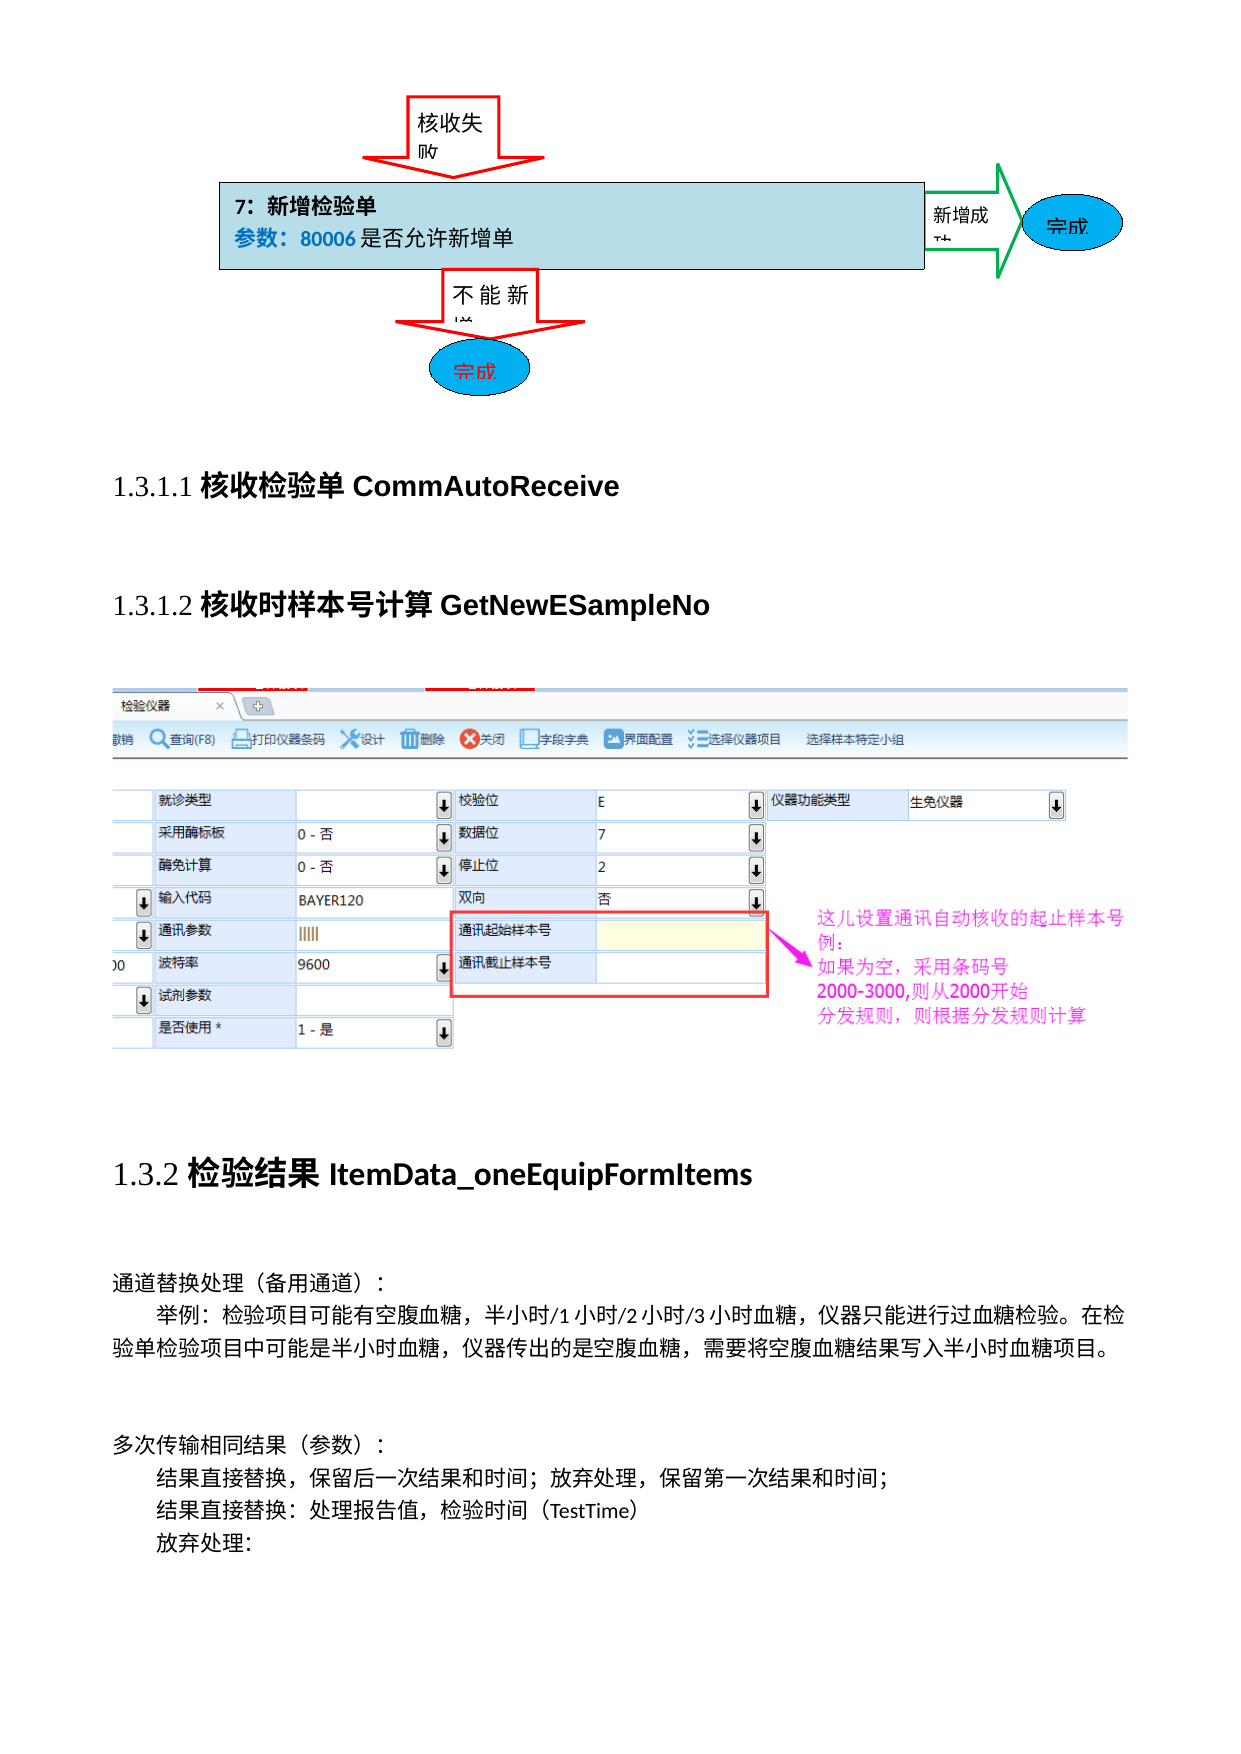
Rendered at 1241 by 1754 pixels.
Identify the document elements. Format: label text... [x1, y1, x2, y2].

text 结果直接替换：处理报告值，检验时间（TestTime） [112, 1493, 1128, 1526]
text 举例：检验项目可能有空腹血糖，半小时/1小时/2小时/3小时血糖，仪器只能进行过血糖检验。在检验单检验项目中可能是半小时血糖，仪器传出的是空腹血糖，需要将空腹血糖结果写入半小时血糖项目。 [112, 1298, 1128, 1363]
text 放弃处理： [112, 1526, 1128, 1558]
text 通道替换处理（备用通道）： [112, 1266, 1128, 1298]
picture [112, 688, 1128, 1067]
text 结果直接替换，保留后一次结果和时间；放弃处理，保留第一次结果和时间； [112, 1461, 1128, 1493]
subtitle 检验结果 ItemData_oneEquipFormItems [112, 1138, 1128, 1203]
subtitle 核收时样本号计算 GetNewESampleNo [112, 570, 1128, 635]
subtitle 核收检验单 CommAutoReceive [112, 451, 1128, 516]
text 多次传输相同结果（参数）： [112, 1428, 1128, 1461]
